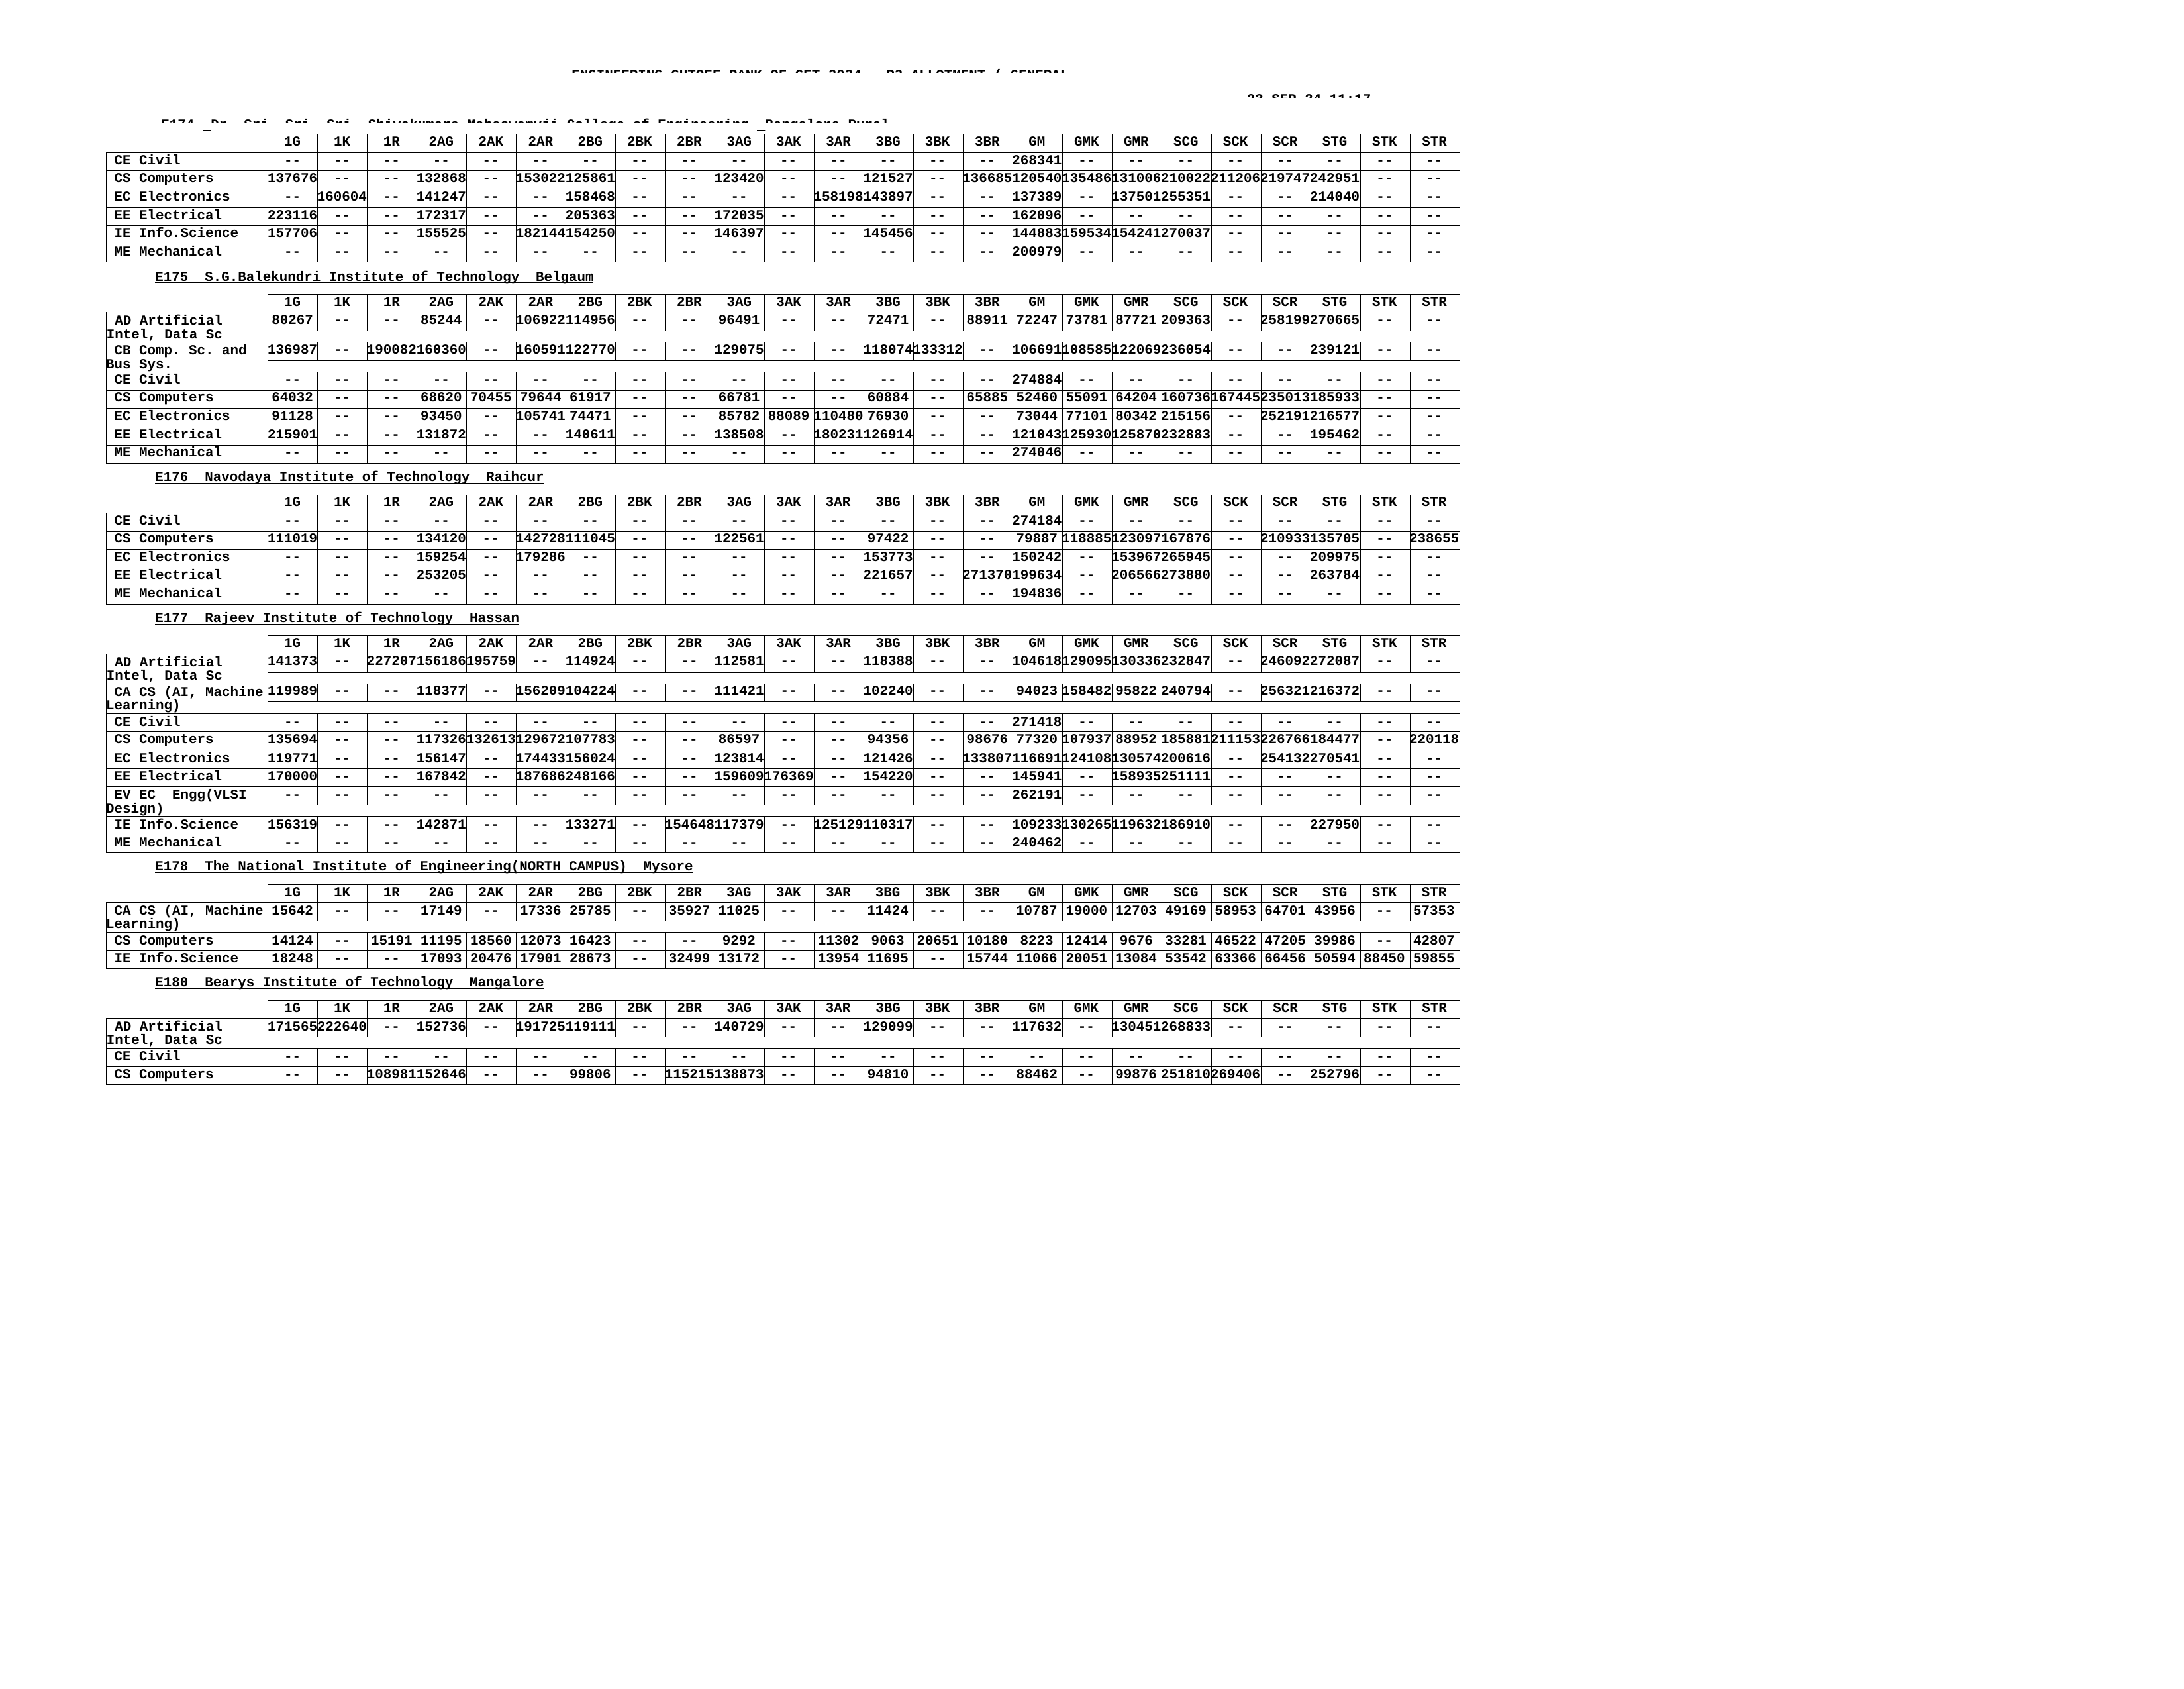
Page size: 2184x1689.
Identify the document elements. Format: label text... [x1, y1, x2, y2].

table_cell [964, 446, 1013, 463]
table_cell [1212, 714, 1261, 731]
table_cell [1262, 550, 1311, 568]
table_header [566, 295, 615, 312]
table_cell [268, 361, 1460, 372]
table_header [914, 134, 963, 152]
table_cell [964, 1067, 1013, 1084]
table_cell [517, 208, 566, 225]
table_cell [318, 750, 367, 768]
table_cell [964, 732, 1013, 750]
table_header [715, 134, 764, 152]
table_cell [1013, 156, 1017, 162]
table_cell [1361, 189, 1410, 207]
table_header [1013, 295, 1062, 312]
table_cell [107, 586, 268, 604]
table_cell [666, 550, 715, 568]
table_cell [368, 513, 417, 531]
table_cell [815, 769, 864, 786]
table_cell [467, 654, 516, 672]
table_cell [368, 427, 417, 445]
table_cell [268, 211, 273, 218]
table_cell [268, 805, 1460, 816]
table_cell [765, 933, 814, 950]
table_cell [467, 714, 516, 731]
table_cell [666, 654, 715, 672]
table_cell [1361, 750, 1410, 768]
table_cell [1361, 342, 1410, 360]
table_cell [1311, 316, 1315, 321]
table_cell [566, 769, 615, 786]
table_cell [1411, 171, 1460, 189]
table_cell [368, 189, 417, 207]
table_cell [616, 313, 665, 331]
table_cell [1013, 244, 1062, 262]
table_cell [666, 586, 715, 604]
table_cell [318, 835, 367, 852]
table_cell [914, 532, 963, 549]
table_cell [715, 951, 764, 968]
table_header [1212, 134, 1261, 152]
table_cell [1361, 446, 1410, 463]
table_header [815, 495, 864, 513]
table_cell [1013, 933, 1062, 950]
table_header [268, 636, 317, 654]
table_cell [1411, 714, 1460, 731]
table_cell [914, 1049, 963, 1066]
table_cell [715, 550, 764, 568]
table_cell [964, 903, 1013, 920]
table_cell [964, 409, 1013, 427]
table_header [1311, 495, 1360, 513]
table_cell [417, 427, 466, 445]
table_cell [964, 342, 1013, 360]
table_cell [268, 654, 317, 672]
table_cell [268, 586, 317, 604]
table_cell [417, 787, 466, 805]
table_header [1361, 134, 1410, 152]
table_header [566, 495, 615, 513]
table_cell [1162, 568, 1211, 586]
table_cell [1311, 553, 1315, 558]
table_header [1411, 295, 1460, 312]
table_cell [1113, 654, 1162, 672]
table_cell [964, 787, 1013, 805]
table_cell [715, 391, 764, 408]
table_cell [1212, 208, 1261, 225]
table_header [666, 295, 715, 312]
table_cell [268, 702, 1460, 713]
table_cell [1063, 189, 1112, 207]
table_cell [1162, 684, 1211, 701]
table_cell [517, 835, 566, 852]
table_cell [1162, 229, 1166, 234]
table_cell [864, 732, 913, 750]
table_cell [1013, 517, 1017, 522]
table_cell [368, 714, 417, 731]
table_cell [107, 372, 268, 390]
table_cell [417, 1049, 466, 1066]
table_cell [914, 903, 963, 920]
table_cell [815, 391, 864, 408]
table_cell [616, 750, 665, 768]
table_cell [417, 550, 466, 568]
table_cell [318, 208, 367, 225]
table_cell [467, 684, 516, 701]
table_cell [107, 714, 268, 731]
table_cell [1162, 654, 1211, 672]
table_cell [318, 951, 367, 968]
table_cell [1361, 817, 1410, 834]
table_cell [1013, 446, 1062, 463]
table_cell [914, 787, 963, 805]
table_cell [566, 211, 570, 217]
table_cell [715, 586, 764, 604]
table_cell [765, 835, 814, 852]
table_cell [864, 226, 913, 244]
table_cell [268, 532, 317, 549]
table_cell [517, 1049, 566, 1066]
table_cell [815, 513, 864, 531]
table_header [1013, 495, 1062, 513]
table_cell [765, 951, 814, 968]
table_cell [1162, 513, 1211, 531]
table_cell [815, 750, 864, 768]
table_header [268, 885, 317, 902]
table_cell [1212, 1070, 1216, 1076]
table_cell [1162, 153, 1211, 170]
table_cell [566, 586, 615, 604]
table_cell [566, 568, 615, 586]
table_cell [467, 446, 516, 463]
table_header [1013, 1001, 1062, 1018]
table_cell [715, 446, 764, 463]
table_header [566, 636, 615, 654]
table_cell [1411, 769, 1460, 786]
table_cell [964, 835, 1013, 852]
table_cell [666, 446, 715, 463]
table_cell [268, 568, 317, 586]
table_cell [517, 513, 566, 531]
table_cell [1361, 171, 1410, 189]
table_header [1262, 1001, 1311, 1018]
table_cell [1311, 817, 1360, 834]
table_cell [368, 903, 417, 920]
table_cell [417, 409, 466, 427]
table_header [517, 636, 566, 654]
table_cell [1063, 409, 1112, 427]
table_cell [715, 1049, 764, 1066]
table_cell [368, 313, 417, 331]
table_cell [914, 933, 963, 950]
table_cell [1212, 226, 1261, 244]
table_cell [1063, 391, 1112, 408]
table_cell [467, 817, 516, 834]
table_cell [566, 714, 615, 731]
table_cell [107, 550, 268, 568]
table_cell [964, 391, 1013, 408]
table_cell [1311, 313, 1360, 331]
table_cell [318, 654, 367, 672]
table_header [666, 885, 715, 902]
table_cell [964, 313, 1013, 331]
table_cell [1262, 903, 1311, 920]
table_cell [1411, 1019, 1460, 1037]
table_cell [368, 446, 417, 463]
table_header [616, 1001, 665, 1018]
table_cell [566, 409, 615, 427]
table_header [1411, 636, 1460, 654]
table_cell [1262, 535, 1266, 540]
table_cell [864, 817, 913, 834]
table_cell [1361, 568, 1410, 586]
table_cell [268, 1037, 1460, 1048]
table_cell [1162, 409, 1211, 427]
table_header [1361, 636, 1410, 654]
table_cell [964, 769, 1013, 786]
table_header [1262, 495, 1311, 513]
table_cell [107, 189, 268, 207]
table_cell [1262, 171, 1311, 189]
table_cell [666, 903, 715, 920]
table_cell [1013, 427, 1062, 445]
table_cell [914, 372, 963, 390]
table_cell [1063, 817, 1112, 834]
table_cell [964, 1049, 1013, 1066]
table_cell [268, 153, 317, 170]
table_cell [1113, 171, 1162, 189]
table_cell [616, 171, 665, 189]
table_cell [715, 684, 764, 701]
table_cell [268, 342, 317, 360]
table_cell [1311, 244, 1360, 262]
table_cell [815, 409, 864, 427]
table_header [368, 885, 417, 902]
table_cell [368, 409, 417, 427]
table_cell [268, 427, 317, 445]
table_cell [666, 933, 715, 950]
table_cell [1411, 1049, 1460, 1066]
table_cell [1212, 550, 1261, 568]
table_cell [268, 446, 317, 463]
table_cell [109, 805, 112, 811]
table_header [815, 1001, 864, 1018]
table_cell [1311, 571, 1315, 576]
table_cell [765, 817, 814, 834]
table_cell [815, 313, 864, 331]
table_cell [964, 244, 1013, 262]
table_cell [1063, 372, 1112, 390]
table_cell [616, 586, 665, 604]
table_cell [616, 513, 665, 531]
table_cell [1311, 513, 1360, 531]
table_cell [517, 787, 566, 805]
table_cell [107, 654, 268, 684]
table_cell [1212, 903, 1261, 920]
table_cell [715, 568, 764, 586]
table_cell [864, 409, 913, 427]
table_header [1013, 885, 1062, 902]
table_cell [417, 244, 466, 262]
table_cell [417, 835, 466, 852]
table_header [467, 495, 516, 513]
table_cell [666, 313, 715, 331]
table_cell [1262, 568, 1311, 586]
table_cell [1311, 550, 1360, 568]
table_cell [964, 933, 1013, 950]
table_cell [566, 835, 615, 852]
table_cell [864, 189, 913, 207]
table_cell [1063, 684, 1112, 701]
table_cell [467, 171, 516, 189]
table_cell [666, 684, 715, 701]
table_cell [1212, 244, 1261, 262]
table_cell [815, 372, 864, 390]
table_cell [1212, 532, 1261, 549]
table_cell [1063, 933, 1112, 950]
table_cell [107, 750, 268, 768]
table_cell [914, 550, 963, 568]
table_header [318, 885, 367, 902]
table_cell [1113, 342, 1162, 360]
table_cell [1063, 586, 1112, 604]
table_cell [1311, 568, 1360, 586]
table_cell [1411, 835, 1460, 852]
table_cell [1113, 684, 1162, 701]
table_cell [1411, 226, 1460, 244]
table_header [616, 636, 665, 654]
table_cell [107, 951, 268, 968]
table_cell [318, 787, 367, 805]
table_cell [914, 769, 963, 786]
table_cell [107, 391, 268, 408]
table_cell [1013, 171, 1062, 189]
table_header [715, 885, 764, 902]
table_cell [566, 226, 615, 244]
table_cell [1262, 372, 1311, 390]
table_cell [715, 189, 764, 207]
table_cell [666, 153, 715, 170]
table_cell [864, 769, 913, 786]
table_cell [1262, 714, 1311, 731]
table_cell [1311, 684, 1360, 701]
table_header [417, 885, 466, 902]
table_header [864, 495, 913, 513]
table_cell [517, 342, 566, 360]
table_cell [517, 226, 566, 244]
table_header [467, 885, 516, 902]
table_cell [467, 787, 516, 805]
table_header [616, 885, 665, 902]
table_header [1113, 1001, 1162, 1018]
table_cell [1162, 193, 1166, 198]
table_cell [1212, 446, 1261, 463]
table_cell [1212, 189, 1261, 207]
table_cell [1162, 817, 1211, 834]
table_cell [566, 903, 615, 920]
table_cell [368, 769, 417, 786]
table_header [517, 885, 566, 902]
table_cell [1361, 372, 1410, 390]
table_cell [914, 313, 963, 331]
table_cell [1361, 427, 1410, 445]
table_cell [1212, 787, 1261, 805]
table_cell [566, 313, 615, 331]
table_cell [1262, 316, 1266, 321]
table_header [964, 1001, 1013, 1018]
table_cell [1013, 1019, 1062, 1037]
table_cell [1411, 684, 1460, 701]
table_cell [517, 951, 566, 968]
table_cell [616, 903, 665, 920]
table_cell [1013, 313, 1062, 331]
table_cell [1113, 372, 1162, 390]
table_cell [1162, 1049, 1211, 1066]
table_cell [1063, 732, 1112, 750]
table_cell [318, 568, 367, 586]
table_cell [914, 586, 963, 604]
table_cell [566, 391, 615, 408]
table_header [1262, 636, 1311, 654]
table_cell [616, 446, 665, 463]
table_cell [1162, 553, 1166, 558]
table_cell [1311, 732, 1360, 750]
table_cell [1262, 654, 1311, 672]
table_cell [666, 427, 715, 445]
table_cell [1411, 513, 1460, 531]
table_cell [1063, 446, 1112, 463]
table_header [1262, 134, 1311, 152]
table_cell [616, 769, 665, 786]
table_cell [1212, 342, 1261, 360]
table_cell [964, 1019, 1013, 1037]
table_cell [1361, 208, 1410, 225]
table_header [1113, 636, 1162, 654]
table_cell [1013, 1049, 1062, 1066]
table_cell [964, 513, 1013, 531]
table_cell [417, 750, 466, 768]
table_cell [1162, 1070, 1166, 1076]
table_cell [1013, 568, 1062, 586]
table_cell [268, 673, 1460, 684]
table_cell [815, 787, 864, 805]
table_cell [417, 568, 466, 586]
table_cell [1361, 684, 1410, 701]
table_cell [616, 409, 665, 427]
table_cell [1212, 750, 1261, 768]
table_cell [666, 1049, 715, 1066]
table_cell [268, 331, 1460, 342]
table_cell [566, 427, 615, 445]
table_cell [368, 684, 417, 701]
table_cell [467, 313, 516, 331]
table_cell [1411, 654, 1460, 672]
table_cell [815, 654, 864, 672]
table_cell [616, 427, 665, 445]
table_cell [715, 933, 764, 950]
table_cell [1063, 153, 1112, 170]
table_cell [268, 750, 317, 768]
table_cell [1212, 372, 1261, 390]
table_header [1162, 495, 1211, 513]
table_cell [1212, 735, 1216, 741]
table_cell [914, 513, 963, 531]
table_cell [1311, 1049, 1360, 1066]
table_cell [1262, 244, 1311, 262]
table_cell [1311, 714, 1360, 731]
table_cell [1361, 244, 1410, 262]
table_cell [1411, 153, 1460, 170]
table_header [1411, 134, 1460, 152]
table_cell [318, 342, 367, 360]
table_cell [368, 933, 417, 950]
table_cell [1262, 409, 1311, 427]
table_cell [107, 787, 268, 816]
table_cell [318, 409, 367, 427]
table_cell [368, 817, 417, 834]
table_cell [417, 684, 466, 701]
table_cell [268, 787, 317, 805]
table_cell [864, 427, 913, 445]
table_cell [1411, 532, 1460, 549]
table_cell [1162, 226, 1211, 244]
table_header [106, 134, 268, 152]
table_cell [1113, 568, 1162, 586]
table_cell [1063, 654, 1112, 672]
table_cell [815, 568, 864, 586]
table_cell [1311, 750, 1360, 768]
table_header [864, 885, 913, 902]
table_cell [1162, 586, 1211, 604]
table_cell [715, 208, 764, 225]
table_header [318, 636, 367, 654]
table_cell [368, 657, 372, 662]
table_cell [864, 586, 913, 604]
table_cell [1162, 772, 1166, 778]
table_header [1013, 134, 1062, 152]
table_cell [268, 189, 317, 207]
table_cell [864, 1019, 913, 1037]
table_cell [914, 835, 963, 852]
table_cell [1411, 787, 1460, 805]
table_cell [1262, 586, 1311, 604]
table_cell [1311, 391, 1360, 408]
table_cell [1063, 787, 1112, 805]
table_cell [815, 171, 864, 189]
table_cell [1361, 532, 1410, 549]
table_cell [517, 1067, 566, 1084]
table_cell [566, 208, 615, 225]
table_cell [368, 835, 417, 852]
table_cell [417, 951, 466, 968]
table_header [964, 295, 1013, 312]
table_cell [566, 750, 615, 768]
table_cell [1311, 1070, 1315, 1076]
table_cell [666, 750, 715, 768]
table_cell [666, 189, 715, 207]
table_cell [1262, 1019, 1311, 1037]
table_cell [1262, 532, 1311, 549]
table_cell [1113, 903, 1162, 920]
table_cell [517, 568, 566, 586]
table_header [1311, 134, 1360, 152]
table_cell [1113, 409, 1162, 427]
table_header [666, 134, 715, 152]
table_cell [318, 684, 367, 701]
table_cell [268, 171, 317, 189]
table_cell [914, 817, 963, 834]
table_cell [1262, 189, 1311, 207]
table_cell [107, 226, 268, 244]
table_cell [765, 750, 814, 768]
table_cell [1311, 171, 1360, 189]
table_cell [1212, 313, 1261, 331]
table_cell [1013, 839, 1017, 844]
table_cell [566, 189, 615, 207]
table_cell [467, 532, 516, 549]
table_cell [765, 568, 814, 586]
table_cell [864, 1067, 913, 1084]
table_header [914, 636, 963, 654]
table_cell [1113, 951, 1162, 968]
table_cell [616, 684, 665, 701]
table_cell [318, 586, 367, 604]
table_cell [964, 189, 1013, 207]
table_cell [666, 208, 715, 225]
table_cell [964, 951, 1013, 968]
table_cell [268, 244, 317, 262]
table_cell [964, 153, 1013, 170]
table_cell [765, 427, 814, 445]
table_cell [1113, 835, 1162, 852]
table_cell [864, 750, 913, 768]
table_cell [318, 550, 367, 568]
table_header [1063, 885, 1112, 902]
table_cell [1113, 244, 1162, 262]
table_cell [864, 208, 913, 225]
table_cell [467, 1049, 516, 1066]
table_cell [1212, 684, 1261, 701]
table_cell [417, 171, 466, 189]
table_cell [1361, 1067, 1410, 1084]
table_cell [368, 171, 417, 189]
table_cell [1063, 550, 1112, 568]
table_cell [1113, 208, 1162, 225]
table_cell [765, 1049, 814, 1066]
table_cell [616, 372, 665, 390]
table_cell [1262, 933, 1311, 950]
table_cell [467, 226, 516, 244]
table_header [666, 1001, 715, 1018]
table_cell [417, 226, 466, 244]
text E177 Rajeev Institute of Technology Hassan [155, 611, 1863, 627]
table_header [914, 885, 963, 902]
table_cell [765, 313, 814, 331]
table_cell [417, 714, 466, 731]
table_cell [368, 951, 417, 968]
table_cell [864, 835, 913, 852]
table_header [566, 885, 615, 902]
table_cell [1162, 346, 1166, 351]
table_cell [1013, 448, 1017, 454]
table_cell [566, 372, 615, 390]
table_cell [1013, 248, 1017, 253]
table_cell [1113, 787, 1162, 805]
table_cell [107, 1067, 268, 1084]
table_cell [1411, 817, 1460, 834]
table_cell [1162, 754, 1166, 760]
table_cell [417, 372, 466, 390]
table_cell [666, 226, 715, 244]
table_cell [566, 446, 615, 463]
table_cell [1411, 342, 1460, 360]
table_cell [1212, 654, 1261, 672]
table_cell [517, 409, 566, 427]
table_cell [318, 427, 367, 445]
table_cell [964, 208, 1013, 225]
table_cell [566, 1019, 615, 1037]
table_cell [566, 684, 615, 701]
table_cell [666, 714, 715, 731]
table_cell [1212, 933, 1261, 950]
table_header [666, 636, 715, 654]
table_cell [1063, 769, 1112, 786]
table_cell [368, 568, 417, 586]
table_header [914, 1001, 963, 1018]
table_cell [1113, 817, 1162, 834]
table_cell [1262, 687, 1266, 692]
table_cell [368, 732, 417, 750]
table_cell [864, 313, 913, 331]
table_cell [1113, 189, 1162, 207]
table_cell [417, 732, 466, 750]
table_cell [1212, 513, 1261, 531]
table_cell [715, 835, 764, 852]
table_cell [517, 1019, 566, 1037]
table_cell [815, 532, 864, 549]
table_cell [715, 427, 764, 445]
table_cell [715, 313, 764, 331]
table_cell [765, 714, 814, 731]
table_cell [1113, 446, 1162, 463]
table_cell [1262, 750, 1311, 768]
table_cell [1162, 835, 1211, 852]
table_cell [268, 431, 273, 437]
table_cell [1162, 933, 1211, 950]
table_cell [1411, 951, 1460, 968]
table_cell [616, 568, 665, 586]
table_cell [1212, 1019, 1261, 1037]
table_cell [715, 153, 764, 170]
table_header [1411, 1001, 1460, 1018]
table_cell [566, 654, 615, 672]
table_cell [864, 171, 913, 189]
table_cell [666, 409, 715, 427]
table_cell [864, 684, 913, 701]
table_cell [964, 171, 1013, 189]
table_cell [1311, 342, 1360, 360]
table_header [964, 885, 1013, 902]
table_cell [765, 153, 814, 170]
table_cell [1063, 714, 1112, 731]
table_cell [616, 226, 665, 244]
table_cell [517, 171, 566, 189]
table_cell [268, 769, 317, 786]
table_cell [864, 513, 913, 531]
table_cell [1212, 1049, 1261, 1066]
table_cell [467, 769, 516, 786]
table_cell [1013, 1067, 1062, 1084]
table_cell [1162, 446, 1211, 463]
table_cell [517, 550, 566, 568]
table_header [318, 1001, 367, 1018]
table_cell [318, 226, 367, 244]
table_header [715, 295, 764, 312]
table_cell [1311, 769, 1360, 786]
text E176 Navodaya Institute of Technology Raihcur [155, 470, 1863, 486]
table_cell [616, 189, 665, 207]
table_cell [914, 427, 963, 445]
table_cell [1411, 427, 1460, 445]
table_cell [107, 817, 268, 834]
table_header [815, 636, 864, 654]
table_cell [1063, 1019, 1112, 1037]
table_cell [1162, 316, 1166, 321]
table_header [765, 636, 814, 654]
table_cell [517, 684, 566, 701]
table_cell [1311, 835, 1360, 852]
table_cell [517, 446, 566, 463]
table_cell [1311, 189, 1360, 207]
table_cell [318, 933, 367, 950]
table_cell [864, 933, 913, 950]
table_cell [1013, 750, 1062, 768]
text E178 The National Institute of Engineering(NORTH CAMPUS) Mysore [155, 859, 1863, 875]
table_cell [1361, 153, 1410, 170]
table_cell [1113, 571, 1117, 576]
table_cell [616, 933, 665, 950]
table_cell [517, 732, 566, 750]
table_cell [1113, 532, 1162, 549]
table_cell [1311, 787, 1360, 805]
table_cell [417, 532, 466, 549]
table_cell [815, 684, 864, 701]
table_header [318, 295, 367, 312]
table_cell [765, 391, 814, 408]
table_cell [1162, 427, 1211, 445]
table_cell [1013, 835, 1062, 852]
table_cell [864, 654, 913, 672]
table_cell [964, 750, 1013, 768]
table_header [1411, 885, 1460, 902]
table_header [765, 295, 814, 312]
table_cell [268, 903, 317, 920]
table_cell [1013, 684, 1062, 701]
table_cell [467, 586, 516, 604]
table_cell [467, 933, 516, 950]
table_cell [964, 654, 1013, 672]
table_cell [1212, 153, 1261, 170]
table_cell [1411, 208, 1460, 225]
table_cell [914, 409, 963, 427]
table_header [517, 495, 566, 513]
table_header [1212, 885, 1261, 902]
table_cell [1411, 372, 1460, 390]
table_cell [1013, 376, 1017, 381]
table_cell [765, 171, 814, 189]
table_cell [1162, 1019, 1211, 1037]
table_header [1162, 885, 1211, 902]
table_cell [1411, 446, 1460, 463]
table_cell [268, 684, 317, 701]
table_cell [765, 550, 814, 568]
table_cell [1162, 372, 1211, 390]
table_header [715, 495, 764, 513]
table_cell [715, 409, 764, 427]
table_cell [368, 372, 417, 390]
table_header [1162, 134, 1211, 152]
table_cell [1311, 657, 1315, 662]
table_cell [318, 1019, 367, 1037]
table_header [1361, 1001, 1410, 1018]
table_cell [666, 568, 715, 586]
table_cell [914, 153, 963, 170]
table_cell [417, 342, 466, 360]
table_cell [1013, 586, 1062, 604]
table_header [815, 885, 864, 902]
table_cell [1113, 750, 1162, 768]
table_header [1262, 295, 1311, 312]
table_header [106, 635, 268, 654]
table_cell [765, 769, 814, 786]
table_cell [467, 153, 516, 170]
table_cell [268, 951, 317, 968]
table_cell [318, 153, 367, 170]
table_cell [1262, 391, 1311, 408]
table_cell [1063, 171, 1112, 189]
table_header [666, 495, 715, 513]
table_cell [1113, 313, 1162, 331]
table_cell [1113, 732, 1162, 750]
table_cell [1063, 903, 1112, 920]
text E180 Bearys Institute of Technology Mangalore [155, 975, 1863, 991]
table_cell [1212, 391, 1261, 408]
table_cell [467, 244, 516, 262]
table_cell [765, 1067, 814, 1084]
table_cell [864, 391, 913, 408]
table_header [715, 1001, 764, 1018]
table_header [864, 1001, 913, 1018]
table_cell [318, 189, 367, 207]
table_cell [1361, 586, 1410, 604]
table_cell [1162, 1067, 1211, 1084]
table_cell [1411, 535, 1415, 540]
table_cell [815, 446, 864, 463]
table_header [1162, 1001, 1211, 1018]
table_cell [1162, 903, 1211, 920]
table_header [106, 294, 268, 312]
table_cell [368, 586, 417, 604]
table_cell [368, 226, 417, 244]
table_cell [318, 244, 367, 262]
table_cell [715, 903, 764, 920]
text E175 S.G.Balekundri Institute of Technology Belgaum [155, 270, 1863, 285]
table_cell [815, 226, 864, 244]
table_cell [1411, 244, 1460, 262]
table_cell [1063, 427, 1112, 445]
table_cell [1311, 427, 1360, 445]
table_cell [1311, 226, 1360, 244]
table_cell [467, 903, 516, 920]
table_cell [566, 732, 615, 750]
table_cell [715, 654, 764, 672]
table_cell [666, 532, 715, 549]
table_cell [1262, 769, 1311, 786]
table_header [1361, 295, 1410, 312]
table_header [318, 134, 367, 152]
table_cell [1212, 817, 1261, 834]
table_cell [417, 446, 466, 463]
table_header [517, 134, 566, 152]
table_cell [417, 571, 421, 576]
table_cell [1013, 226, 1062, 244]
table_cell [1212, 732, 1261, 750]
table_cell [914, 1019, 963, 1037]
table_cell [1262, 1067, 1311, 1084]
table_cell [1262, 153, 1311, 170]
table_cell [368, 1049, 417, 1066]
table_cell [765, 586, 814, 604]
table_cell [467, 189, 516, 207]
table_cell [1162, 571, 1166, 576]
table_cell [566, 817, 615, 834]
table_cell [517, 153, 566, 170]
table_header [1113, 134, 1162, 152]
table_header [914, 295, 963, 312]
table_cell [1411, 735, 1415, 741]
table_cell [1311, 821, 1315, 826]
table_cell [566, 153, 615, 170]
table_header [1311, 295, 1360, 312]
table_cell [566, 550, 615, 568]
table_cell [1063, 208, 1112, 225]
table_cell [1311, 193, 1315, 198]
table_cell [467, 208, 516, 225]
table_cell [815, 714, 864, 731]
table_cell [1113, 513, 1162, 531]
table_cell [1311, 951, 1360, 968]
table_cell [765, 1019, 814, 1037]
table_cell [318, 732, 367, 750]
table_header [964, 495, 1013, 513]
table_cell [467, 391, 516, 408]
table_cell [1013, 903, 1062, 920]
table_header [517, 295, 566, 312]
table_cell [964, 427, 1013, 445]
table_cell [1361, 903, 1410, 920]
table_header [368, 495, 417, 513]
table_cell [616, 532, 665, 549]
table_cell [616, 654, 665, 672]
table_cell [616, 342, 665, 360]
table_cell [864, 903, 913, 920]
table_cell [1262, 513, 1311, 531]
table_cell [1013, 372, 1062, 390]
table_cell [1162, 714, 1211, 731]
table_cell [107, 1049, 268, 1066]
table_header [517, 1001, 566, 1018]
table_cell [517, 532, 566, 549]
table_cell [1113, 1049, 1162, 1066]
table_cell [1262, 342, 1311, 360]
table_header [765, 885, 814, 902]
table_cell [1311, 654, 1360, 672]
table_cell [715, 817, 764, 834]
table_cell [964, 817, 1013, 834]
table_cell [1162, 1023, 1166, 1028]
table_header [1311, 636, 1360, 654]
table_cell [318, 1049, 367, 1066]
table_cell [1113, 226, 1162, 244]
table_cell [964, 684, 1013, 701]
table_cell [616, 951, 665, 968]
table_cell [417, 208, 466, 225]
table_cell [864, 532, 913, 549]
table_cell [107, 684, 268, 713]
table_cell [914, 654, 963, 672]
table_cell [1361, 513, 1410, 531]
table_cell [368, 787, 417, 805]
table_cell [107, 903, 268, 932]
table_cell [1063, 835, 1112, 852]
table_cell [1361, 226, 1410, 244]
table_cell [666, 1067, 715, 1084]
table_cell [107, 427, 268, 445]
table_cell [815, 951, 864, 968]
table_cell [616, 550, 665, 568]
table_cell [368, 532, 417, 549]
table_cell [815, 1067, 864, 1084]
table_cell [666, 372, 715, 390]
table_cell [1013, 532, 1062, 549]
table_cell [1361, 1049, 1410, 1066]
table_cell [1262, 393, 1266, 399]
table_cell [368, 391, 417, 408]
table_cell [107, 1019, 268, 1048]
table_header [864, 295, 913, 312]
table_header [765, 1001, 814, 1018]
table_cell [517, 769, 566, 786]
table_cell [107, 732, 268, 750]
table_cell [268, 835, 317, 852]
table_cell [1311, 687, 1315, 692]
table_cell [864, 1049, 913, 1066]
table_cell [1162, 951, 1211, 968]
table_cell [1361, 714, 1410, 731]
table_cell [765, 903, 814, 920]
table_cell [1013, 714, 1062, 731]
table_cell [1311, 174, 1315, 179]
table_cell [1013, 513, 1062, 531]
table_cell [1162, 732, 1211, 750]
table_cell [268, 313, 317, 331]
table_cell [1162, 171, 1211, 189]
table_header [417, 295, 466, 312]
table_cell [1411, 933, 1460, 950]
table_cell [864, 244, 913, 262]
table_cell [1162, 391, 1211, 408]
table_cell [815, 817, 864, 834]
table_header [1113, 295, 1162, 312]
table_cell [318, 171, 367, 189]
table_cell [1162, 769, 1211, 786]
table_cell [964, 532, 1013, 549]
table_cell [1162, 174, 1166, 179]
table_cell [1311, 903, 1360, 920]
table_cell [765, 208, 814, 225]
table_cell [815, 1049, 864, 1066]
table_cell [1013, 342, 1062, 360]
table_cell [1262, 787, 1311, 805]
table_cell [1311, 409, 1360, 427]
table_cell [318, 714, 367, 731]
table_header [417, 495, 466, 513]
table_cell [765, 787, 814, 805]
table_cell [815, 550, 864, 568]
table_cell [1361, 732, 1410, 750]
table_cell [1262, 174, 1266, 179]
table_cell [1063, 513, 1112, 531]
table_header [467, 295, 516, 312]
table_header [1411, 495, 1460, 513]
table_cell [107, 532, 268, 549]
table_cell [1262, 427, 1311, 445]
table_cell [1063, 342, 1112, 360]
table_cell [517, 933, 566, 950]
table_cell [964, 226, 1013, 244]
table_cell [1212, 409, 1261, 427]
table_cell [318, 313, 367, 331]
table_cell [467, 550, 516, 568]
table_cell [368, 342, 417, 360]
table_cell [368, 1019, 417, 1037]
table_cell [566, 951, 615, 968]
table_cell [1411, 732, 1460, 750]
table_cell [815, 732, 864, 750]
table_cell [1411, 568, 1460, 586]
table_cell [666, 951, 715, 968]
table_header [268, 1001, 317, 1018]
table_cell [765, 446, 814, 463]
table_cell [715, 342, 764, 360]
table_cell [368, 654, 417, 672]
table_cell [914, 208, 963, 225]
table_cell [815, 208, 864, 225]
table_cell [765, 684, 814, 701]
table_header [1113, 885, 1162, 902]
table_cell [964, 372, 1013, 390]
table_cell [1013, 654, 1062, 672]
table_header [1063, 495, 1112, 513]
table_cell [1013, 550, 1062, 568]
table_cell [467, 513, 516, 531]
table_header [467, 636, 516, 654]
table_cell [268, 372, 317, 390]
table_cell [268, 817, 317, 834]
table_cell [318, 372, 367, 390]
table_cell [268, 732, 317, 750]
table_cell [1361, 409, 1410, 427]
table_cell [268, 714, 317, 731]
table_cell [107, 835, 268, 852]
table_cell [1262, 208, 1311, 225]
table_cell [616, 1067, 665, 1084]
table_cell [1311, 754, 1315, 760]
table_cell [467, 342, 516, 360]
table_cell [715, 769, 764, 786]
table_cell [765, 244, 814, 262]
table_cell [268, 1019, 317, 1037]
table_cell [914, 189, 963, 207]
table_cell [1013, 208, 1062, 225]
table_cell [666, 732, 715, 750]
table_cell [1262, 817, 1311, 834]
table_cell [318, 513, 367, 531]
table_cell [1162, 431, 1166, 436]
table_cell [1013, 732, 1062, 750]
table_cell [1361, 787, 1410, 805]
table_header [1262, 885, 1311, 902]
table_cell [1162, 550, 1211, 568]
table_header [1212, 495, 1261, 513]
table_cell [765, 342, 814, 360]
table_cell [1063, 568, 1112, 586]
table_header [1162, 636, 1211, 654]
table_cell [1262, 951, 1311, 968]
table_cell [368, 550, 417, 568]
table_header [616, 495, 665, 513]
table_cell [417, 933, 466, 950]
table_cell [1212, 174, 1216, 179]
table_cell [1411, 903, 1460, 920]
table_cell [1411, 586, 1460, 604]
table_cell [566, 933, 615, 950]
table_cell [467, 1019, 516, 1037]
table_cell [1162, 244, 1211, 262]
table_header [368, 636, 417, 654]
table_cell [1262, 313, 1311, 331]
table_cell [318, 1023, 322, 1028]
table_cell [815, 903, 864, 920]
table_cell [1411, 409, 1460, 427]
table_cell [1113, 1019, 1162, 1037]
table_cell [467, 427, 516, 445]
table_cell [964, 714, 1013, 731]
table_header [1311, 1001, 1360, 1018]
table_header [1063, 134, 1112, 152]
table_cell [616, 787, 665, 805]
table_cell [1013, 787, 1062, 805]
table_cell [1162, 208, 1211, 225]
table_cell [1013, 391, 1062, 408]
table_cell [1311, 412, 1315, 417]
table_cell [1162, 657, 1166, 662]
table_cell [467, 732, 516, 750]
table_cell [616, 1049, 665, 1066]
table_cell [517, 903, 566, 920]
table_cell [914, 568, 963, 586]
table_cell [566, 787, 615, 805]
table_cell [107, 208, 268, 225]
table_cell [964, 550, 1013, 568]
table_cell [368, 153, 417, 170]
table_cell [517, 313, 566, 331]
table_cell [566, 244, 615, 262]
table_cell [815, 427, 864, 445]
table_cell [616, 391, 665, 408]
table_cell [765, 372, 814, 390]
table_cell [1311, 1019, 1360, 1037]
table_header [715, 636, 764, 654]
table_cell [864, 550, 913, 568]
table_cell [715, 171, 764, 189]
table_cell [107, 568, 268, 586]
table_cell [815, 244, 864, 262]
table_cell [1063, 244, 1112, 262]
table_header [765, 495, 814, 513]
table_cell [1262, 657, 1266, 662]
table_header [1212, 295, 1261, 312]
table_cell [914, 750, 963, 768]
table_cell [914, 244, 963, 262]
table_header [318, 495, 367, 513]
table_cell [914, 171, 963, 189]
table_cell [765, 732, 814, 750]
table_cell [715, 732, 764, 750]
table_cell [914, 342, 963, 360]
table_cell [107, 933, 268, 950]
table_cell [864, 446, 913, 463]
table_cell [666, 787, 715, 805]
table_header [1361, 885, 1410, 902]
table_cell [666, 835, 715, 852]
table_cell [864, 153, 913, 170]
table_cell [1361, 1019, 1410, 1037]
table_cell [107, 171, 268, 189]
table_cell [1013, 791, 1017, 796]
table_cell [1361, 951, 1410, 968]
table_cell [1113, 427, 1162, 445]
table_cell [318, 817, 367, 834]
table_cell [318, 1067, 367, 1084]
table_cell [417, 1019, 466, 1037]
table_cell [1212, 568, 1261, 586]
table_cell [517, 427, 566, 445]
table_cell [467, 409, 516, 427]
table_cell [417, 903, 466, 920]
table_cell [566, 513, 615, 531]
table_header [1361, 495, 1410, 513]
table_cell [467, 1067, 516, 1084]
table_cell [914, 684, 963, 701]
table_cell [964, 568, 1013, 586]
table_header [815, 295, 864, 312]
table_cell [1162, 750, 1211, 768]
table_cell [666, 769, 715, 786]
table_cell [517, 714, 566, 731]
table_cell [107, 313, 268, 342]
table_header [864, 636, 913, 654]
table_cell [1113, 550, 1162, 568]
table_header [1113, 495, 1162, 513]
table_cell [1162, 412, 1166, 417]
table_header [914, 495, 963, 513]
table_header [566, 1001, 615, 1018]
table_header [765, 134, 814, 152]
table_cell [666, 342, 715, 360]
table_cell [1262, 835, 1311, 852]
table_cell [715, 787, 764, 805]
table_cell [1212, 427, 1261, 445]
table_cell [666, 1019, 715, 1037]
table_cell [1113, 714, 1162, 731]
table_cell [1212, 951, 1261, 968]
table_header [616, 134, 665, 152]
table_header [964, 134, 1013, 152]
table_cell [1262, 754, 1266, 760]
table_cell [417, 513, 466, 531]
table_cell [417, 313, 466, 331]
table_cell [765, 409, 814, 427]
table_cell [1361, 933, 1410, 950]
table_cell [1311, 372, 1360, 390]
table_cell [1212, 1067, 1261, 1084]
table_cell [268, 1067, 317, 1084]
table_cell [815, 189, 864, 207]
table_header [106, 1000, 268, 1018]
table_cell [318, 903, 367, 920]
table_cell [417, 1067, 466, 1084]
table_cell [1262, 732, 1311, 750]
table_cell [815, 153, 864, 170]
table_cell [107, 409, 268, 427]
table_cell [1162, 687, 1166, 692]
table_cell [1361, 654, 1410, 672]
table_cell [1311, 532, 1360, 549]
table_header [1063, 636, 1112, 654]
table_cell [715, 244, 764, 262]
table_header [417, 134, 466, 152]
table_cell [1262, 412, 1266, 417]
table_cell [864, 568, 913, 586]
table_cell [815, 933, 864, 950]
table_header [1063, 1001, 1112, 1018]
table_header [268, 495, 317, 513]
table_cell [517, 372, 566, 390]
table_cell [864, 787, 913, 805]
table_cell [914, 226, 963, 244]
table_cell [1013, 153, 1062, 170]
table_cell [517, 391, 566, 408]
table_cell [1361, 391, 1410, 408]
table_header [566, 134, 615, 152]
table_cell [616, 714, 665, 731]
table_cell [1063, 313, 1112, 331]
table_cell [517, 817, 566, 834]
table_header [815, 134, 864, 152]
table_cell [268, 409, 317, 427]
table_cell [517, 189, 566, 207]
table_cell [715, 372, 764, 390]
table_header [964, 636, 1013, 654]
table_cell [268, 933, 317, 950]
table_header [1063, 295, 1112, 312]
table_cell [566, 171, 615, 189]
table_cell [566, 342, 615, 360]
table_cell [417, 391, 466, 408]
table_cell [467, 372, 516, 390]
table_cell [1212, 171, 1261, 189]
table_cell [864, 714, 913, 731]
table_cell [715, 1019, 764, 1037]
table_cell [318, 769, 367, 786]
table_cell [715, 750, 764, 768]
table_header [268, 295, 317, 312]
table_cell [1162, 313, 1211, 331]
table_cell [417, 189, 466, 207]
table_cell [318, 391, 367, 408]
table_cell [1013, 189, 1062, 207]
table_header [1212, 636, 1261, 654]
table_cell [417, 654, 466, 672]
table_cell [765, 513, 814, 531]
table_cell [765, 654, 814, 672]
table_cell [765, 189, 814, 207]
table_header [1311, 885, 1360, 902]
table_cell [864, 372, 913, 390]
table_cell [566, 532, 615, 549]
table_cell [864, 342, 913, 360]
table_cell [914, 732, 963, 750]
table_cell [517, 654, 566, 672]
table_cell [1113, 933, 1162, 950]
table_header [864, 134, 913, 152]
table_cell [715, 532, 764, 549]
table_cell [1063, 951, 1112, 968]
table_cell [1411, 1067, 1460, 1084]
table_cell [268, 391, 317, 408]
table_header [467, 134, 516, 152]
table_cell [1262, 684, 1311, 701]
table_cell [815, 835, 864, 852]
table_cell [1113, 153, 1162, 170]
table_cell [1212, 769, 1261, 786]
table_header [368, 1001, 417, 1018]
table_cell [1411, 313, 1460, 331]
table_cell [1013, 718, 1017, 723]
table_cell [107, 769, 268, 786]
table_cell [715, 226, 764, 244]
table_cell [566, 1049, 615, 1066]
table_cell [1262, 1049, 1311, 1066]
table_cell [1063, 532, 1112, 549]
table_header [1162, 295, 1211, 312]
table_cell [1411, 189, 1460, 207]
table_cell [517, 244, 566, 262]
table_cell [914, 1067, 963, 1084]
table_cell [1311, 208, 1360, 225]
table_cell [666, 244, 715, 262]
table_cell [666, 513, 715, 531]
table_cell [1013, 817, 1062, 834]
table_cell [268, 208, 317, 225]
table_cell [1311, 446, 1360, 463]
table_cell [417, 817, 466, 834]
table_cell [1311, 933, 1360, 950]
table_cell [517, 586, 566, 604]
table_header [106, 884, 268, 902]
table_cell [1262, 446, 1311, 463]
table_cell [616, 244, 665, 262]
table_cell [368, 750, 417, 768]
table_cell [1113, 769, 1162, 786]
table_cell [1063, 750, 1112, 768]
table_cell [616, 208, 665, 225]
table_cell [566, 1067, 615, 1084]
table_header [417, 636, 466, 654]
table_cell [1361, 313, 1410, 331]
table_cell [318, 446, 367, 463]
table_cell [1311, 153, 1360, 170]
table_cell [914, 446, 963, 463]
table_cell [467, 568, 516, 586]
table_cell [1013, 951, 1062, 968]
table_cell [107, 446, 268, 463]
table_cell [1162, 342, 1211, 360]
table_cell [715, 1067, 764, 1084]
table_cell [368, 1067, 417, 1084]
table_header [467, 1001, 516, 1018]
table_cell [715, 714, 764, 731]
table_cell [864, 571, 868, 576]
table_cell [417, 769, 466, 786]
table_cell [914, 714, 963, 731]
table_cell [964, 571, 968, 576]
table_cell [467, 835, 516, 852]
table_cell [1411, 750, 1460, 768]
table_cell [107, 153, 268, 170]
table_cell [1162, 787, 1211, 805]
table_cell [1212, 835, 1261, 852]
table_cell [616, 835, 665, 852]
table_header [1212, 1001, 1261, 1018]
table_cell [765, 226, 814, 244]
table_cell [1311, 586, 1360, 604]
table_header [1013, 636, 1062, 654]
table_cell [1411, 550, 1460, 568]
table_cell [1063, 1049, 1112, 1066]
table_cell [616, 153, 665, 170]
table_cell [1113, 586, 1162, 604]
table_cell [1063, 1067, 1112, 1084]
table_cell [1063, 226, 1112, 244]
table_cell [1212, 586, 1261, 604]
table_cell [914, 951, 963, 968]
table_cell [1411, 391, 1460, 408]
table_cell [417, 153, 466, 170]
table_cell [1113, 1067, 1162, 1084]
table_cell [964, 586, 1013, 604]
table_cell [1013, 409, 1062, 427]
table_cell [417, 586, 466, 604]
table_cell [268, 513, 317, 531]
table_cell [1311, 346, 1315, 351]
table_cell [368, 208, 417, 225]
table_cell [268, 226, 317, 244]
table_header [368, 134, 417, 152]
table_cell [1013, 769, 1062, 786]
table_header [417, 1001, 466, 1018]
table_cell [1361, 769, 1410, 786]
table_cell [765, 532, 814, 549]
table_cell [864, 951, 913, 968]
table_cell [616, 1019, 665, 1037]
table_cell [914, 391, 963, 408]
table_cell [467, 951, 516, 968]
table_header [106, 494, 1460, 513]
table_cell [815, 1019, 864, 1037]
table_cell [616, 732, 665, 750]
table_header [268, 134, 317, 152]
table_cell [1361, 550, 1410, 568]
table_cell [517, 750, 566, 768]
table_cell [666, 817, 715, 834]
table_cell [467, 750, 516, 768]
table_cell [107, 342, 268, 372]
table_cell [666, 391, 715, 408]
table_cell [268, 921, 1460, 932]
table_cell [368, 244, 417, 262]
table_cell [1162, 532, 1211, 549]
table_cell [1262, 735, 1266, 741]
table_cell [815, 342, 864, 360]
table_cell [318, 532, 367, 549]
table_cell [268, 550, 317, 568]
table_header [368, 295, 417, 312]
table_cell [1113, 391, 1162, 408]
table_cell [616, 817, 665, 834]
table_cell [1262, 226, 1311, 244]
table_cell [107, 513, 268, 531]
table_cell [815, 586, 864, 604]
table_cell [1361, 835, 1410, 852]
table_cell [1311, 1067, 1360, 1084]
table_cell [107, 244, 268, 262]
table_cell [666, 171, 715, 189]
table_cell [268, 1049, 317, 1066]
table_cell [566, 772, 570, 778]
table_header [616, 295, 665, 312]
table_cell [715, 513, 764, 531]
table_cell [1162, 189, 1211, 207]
